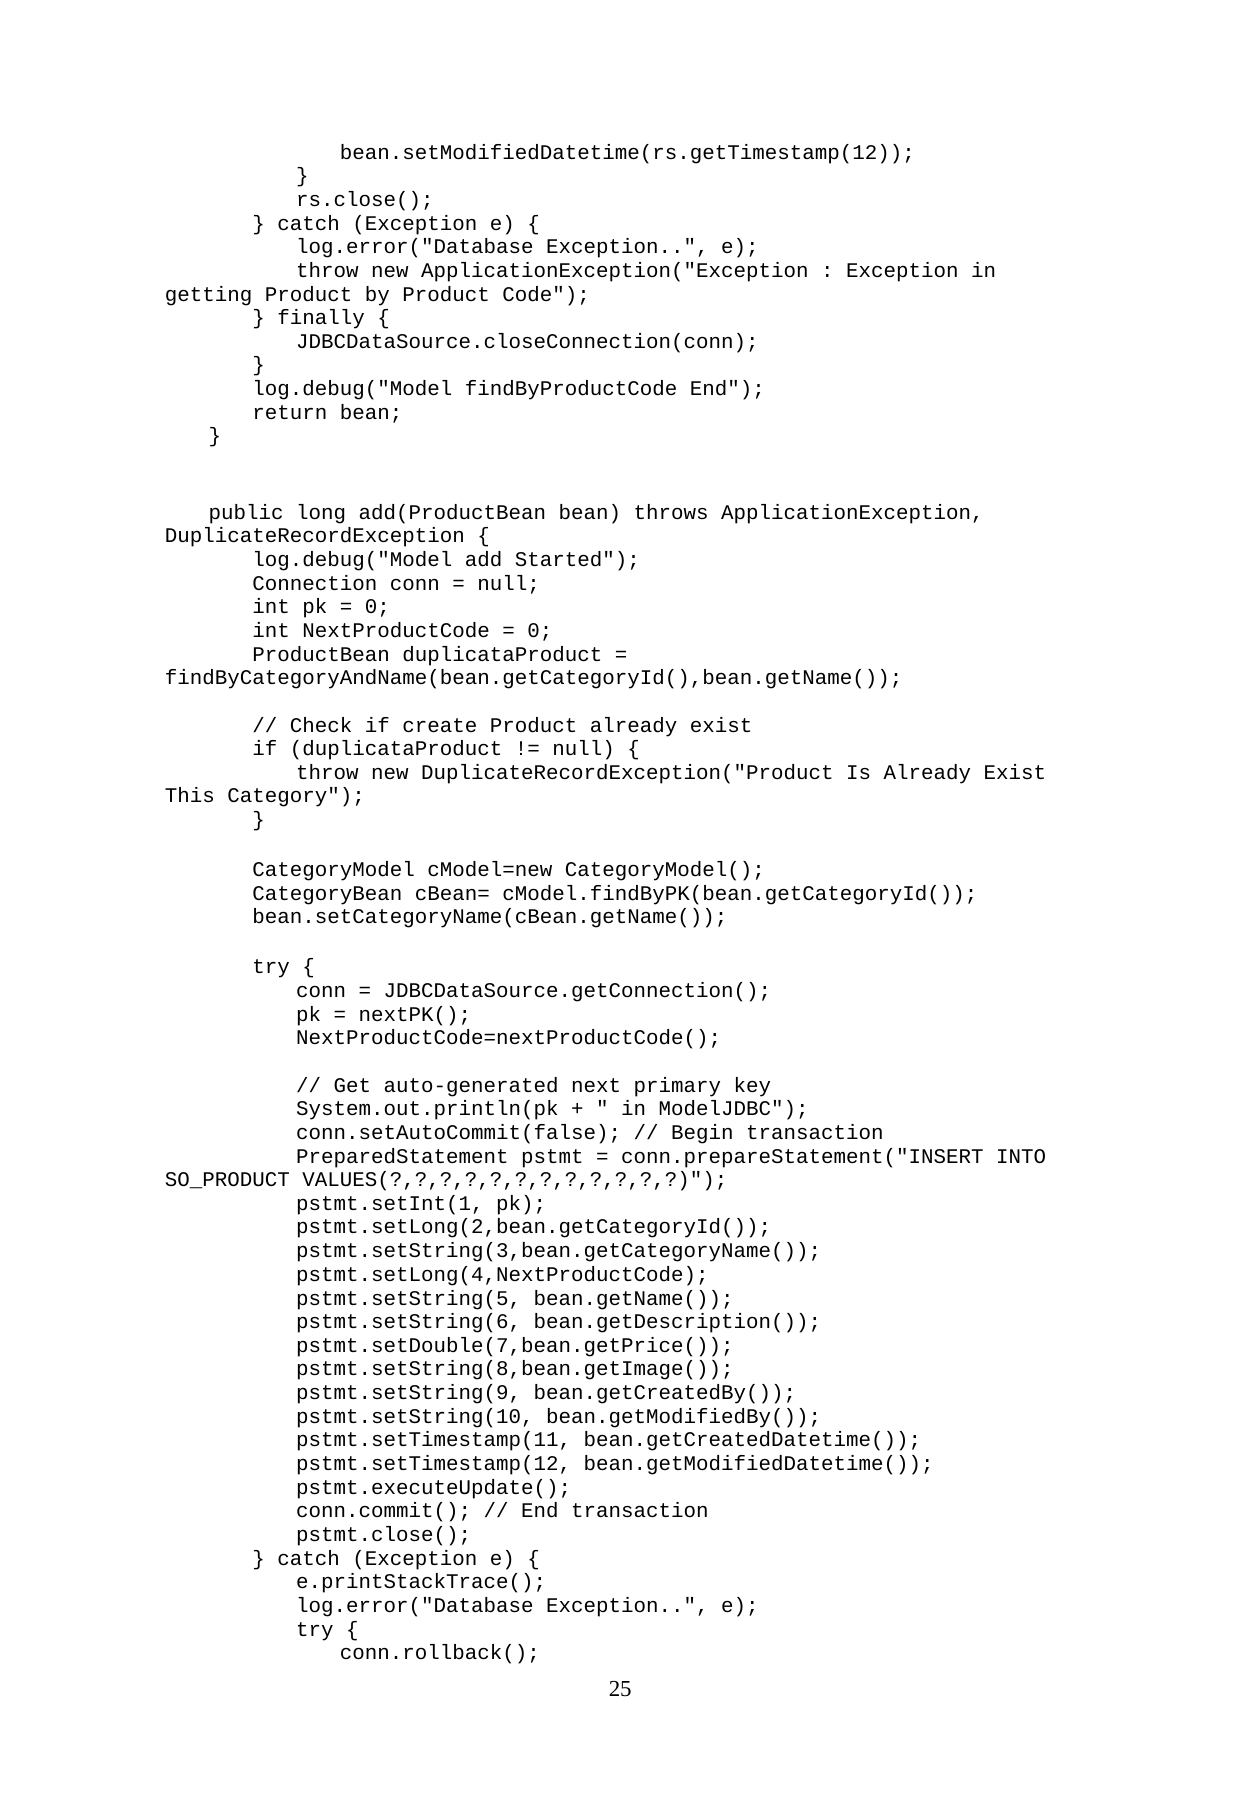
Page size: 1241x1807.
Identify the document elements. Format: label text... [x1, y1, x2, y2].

text // Get auto-generated next primary key [164, 1075, 1078, 1098]
text JDBCDataSource.closeConnection(conn); [164, 331, 1078, 354]
text rs.close(); [164, 189, 1078, 213]
text pstmt.setLong(4,NextProductCode); [164, 1264, 1078, 1287]
text pstmt.setString(10, bean.getModifiedBy()); [164, 1406, 1078, 1429]
text bean.setCategoryName(cBean.getName()); [164, 906, 1078, 930]
text pstmt.setString(9, bean.getCreatedBy()); [164, 1382, 1078, 1406]
text // Check if create Product already exist [164, 714, 1078, 738]
text } [164, 425, 1078, 449]
text } catch (Exception e) { [164, 213, 1078, 236]
text log.error("Database Exception..", e); [164, 236, 1078, 260]
text CategoryModel cModel=new CategoryModel(); [164, 859, 1078, 883]
text if (duplicataProduct != null) { [164, 738, 1078, 762]
text throw new ApplicationException("Exception : Exception in getting Product by Product Code"); [164, 260, 1078, 307]
text pstmt.setTimestamp(12, bean.getModifiedDatetime()); [164, 1453, 1078, 1477]
text pstmt.setInt(1, pk); [164, 1193, 1078, 1217]
text } [164, 809, 1078, 833]
text conn.rollback(); [164, 1642, 1078, 1666]
text pstmt.setString(8,bean.getImage()); [164, 1358, 1078, 1382]
text NextProductCode=nextProductCode(); [164, 1027, 1078, 1051]
text int pk = 0; [164, 596, 1078, 620]
text Connection conn = null; [164, 573, 1078, 596]
text bean.setModifiedDatetime(rs.getTimestamp(12)); [164, 142, 1078, 165]
text try { [164, 1618, 1078, 1642]
text CategoryBean cBean= cModel.findByPK(bean.getCategoryId()); [164, 883, 1078, 906]
text log.debug("Model add Started"); [164, 549, 1078, 573]
text pstmt.setLong(2,bean.getCategoryId()); [164, 1217, 1078, 1240]
text } finally { [164, 307, 1078, 331]
text pstmt.executeUpdate(); [164, 1477, 1078, 1500]
text pstmt.setString(3,bean.getCategoryName()); [164, 1240, 1078, 1264]
text pstmt.setString(6, bean.getDescription()); [164, 1311, 1078, 1335]
text } [164, 354, 1078, 378]
text PreparedStatement pstmt = conn.prepareStatement("INSERT INTO SO_PRODUCT VALUES(?,?,?,?,?,?,?,?,?,?,?,?)"); [164, 1146, 1078, 1193]
text int NextProductCode = 0; [164, 620, 1078, 644]
text conn.commit(); // End transaction [164, 1500, 1078, 1524]
text try { [164, 956, 1078, 980]
text log.debug("Model findByProductCode End"); [164, 378, 1078, 402]
text } catch (Exception e) { [164, 1548, 1078, 1571]
text throw new DuplicateRecordException("Product Is Already Exist This Category"); [164, 762, 1078, 809]
text } [164, 165, 1078, 189]
text log.error("Database Exception..", e); [164, 1595, 1078, 1618]
text pstmt.setDouble(7,bean.getPrice()); [164, 1335, 1078, 1358]
text return bean; [164, 402, 1078, 425]
text pstmt.close(); [164, 1524, 1078, 1548]
text pstmt.setTimestamp(11, bean.getCreatedDatetime()); [164, 1429, 1078, 1453]
text conn = JDBCDataSource.getConnection(); [164, 980, 1078, 1004]
text pk = nextPK(); [164, 1004, 1078, 1027]
text public long add(ProductBean bean) throws ApplicationException, DuplicateRecordException { [164, 502, 1078, 549]
text e.printStackTrace(); [164, 1571, 1078, 1595]
text conn.setAutoCommit(false); // Begin transaction [164, 1122, 1078, 1146]
text ProductBean duplicataProduct = findByCategoryAndName(bean.getCategoryId(),bean.getName()); [164, 644, 1078, 691]
text System.out.println(pk + " in ModelJDBC"); [164, 1098, 1078, 1122]
text pstmt.setString(5, bean.getName()); [164, 1287, 1078, 1311]
